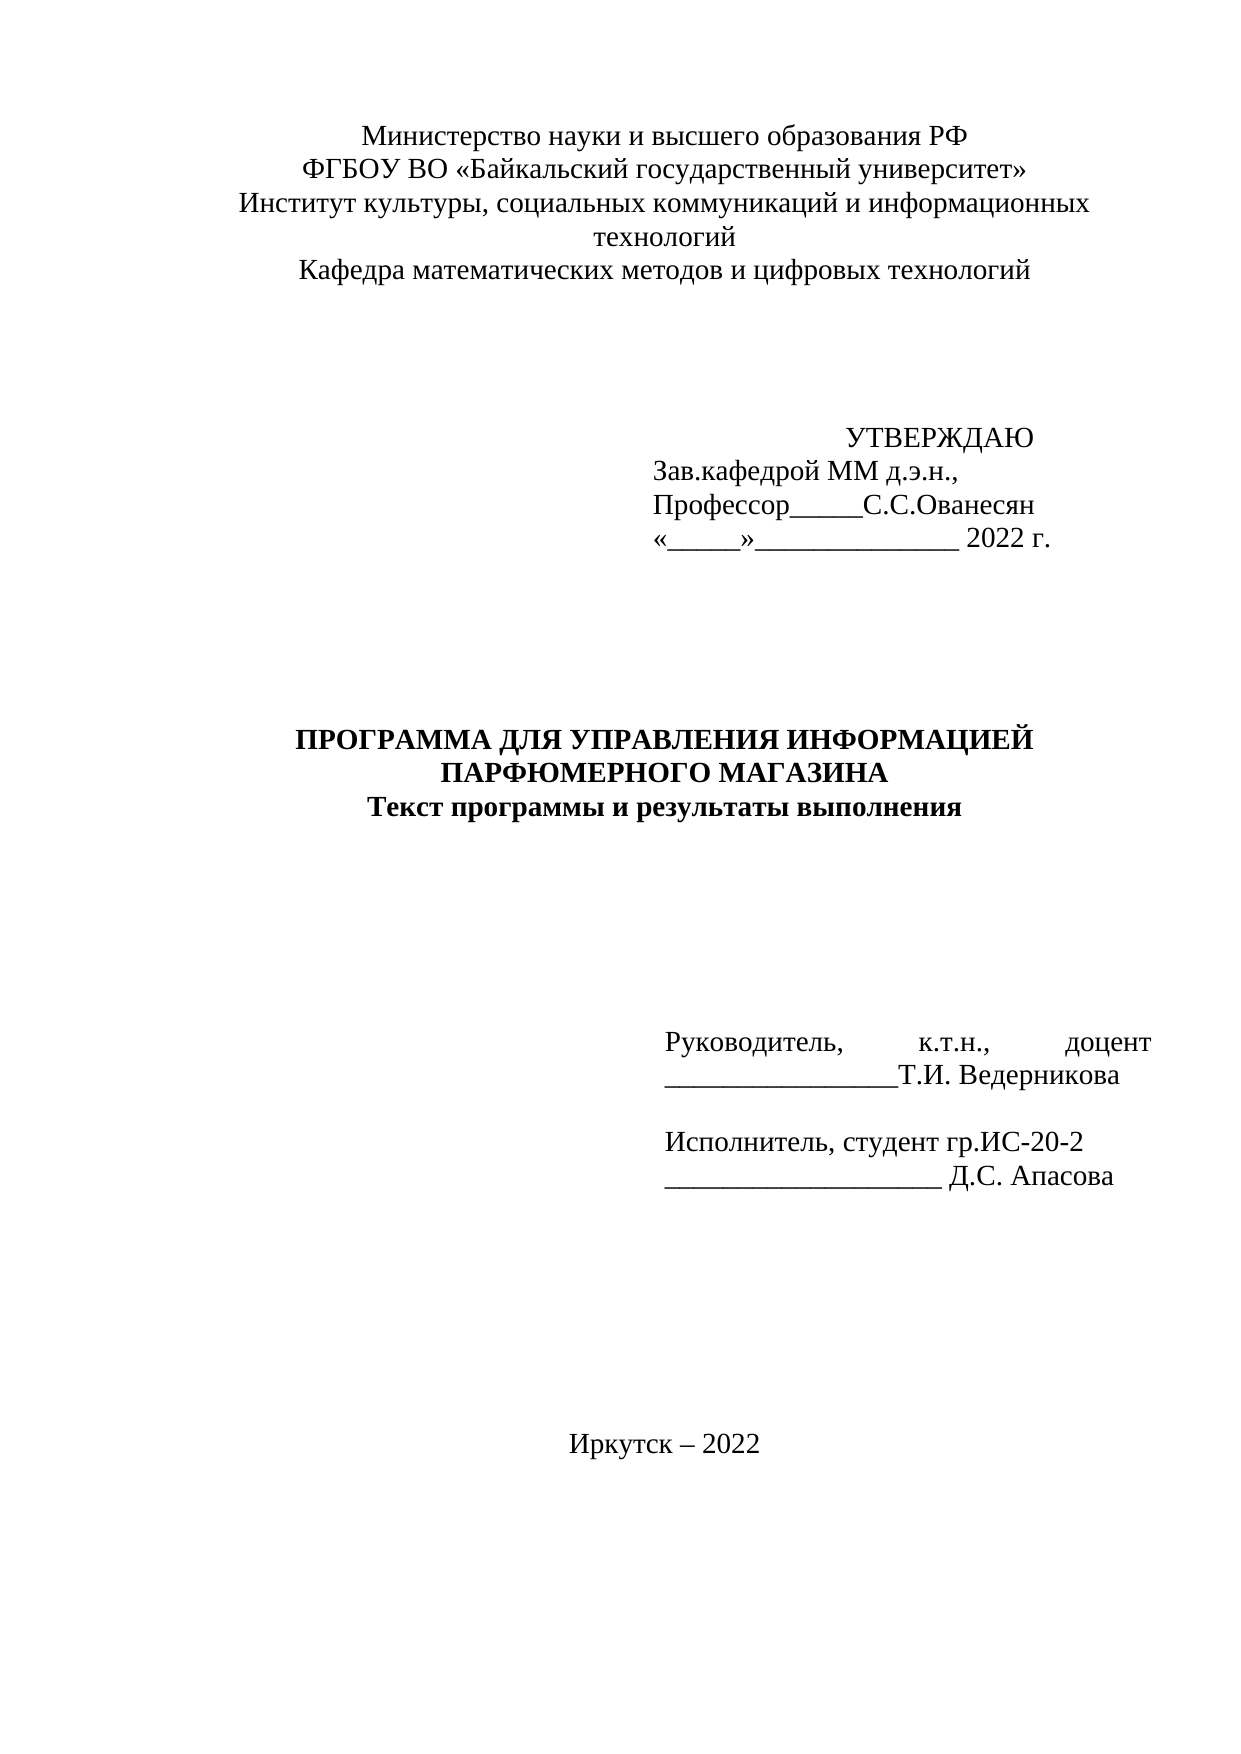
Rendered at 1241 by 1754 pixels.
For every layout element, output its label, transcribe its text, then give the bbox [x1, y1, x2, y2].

text ___________________ Д.С. Апасова [664, 1158, 1152, 1191]
text Текст программы и результаты выполнения [177, 789, 1152, 822]
text Профессор_____С.С.Ованесян «_____»______________ 2022 г. [653, 487, 1152, 554]
text Иркутск – 2022 [177, 1426, 1152, 1460]
text Руководитель, к.т.н., доцент ________________Т.И. Ведерникова [664, 1024, 1152, 1091]
text Институт культуры, социальных коммуникаций и информационных технологий [177, 185, 1152, 252]
text Зав.кафедрой ММ д.э.н., [653, 453, 1152, 487]
text ПРОГРАММА ДЛЯ УПРАВЛЕНИЯ ИНФОРМАЦИЕЙ ПАРФЮМЕРНОГО МАГАЗИНА [177, 722, 1152, 789]
text Кафедра математических методов и цифровых технологий [177, 252, 1152, 286]
text ФГБОУ ВО «Байкальский государственный университет» [177, 152, 1152, 185]
text УТВЕРЖДАЮ [727, 420, 1152, 453]
text Исполнитель, студент гр.ИС-20-2 [664, 1124, 1152, 1158]
text Министерство науки и высшего образования РФ [177, 118, 1152, 152]
